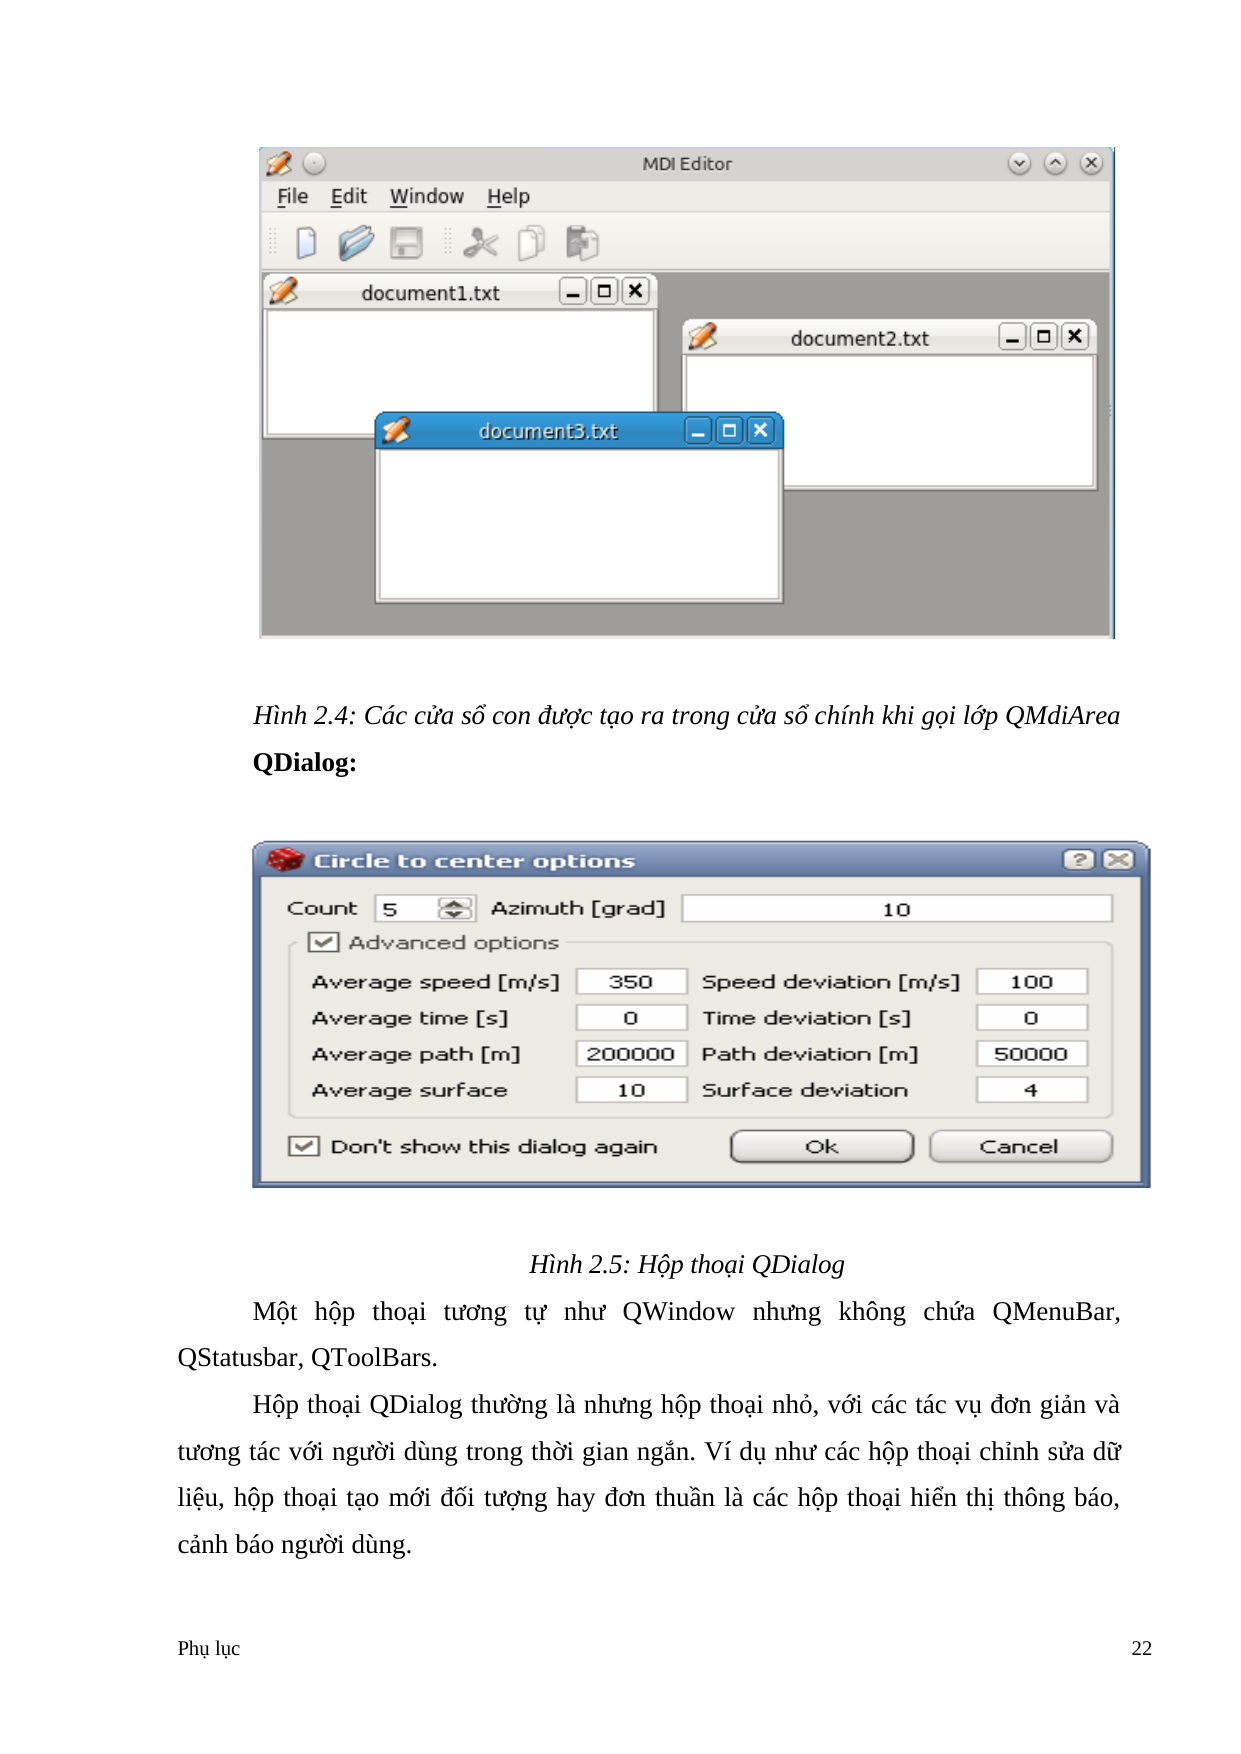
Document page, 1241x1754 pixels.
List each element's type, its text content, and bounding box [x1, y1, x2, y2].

picture [259, 147, 1116, 639]
text QDialog: [177, 746, 1122, 777]
text Một hộp thoại tương tự như QWindow nhưng không chứa QMenuBar, QStatusbar, QToolBars. [177, 1295, 1122, 1372]
text Hình 2.4: Các cửa sổ con được tạo ra trong cửa sổ chính khi gọi lớp QMdiArea [252, 699, 1122, 730]
text Hình 2.5: Hộp thoại QDialog [177, 1248, 1122, 1279]
text Hộp thoại QDialog thường là nhưng hộp thoại nhỏ, với các tác vụ đơn giản và tương tác với người dùng trong thời gian ngắn. Ví dụ như các hộp thoại chỉnh sửa dữ liệu, hộp thoại tạo mới đối tượng hay đơn thuần là các hộp thoại hiển thị thông báo, cảnh báo người dùng. [177, 1388, 1122, 1559]
picture [252, 838, 1151, 1188]
